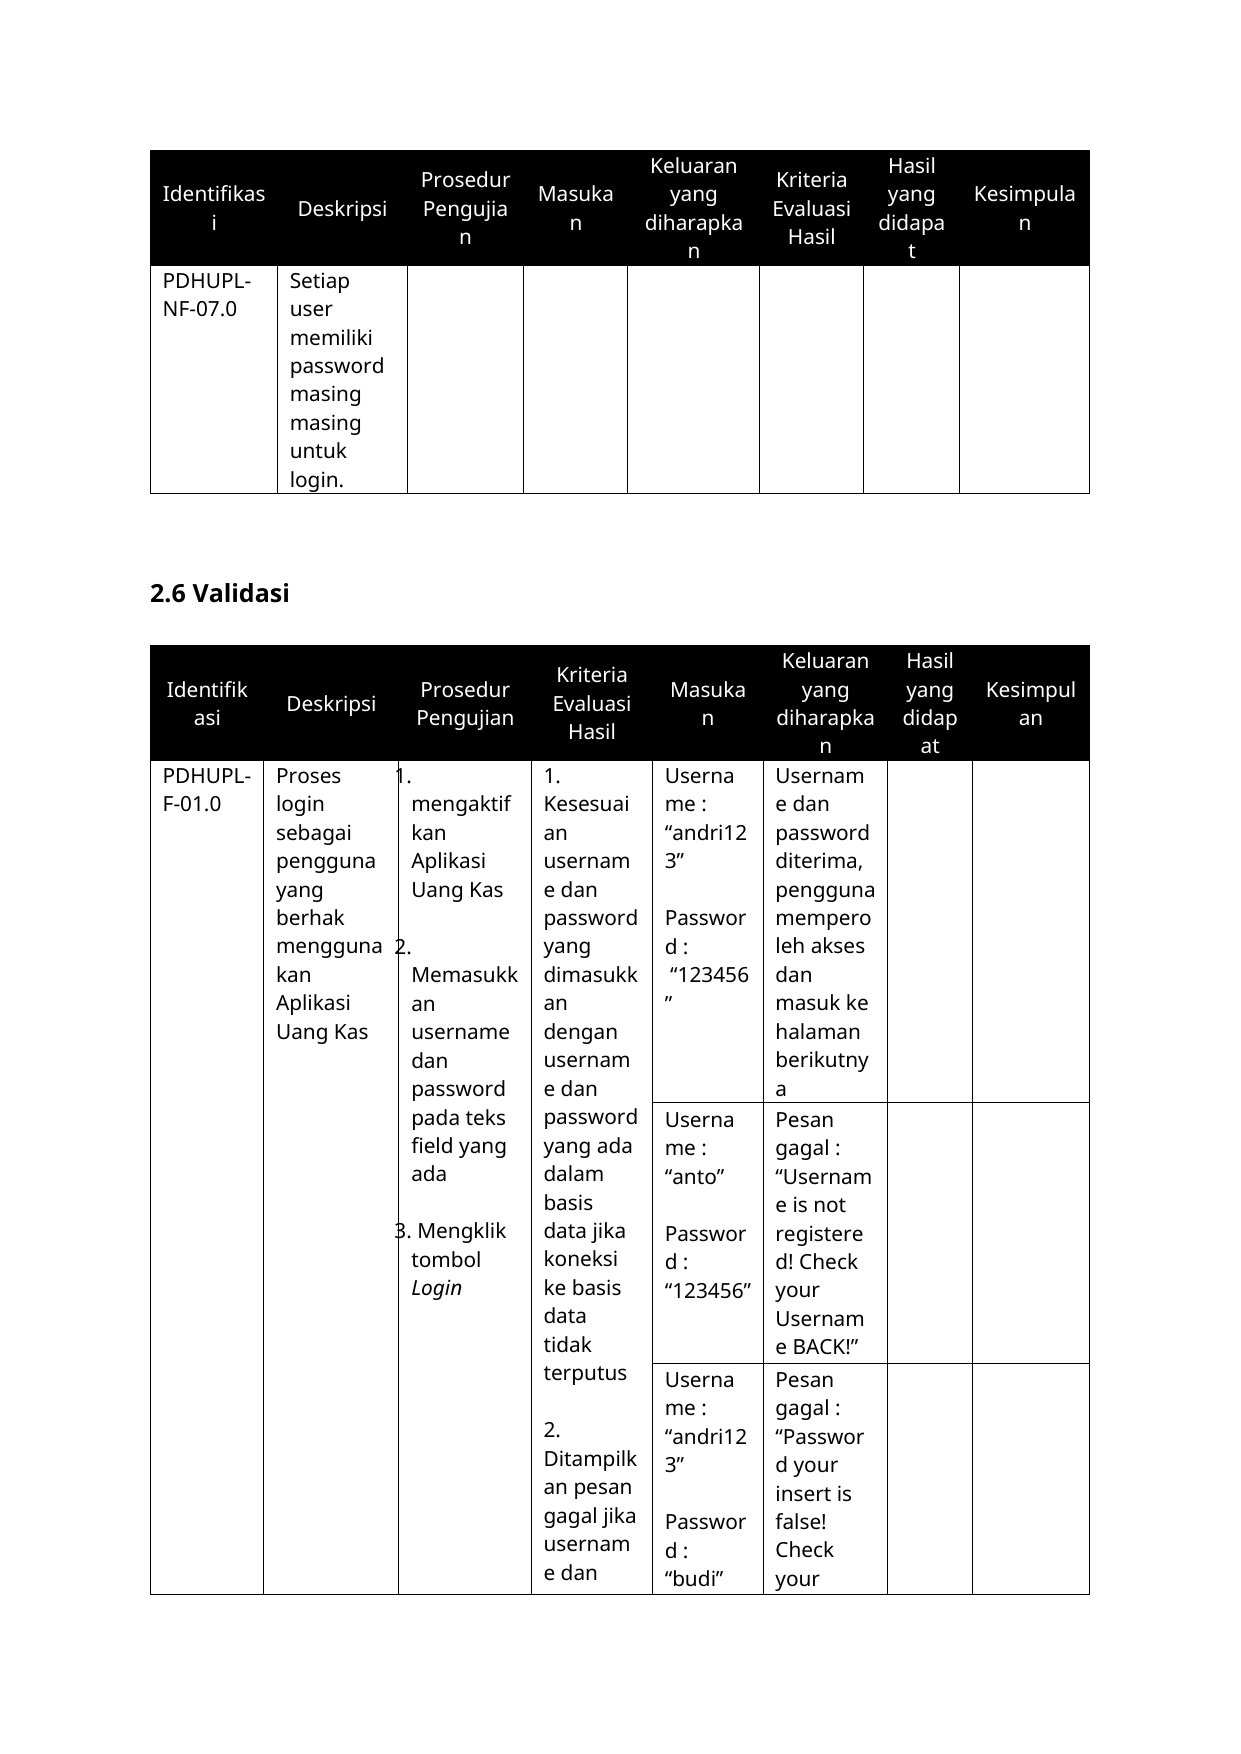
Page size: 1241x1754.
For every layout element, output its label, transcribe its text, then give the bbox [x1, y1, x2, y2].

table_cell [888, 1364, 972, 1594]
table_cell Username : “anto” Password : “123456” [653, 1103, 763, 1362]
table_header Deskripsi [278, 151, 407, 265]
table_cell Setiap user memiliki password masing masing untuk login. [278, 266, 407, 493]
table_cell 1. mengaktifkan Aplikasi Uang Kas 2. Memasukkan username dan password pada teks field yang ada 3. Mengklik tombol Login [399, 761, 531, 1594]
table_header Identifikasi [151, 151, 277, 265]
table_cell Pesan gagal : “Username is not registered! Check your Username BACK!” [764, 1103, 887, 1362]
table_cell [973, 761, 1089, 1102]
table_cell Proses login sebagai pengguna yang berhak menggunakan Aplikasi Uang Kas [264, 761, 398, 1594]
table_cell [524, 266, 627, 493]
text 2.6 Validasi [150, 576, 1090, 610]
table_header Keluaran yang diharapkan [628, 151, 759, 265]
table_cell [973, 1103, 1089, 1362]
table_cell [760, 266, 863, 493]
table_cell 1. Kesesuaian username dan password yang dimasukkan dengan username dan password yang ada dalam basis data jika koneksi ke basis data tidak terputus 2. Ditampilkan pesan gagal jika username dan password yang dimasukkan pengguna tidak lengkap, tidak terdapat dalam basis data atau koneksi ke basis data terputus [532, 761, 652, 1594]
table_header Keluaran yang diharapkan [764, 646, 887, 760]
table_header Prosedur Pengujian [408, 151, 523, 265]
table_header Kesimpulan [960, 151, 1089, 265]
table_cell PDHUPL-NF-07.0 [151, 266, 277, 493]
table_cell Username : “andri123” Password : “123456” [653, 761, 763, 1102]
table_header Kriteria Evaluasi Hasil [532, 646, 652, 760]
table_cell Username dan password diterima, pengguna memperoleh akses dan masuk ke halaman berikutnya [764, 761, 887, 1102]
table_header Masukan [524, 151, 627, 265]
table_cell [888, 761, 972, 1102]
table_cell [973, 1364, 1089, 1594]
table_header Hasil yang didapat [888, 646, 972, 760]
table_cell [888, 1103, 972, 1362]
table_header Deskripsi [264, 646, 398, 760]
table_cell [628, 266, 759, 493]
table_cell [764, 1364, 887, 1594]
table_cell PDHUPL-F-01.0 [151, 761, 263, 1594]
table_cell Username : “andri123” Password : “budi” [653, 1364, 763, 1594]
table_header Masukan [653, 646, 763, 760]
table_cell [408, 266, 523, 493]
table_cell [864, 266, 959, 493]
table_header Hasil yang didapat [864, 151, 959, 265]
table_header Kesimpulan [973, 646, 1089, 760]
table_cell [960, 266, 1089, 493]
table_header Kriteria Evaluasi Hasil [760, 151, 863, 265]
table_header Identifikasi [151, 646, 263, 760]
table_header Prosedur Pengujian [399, 646, 531, 760]
